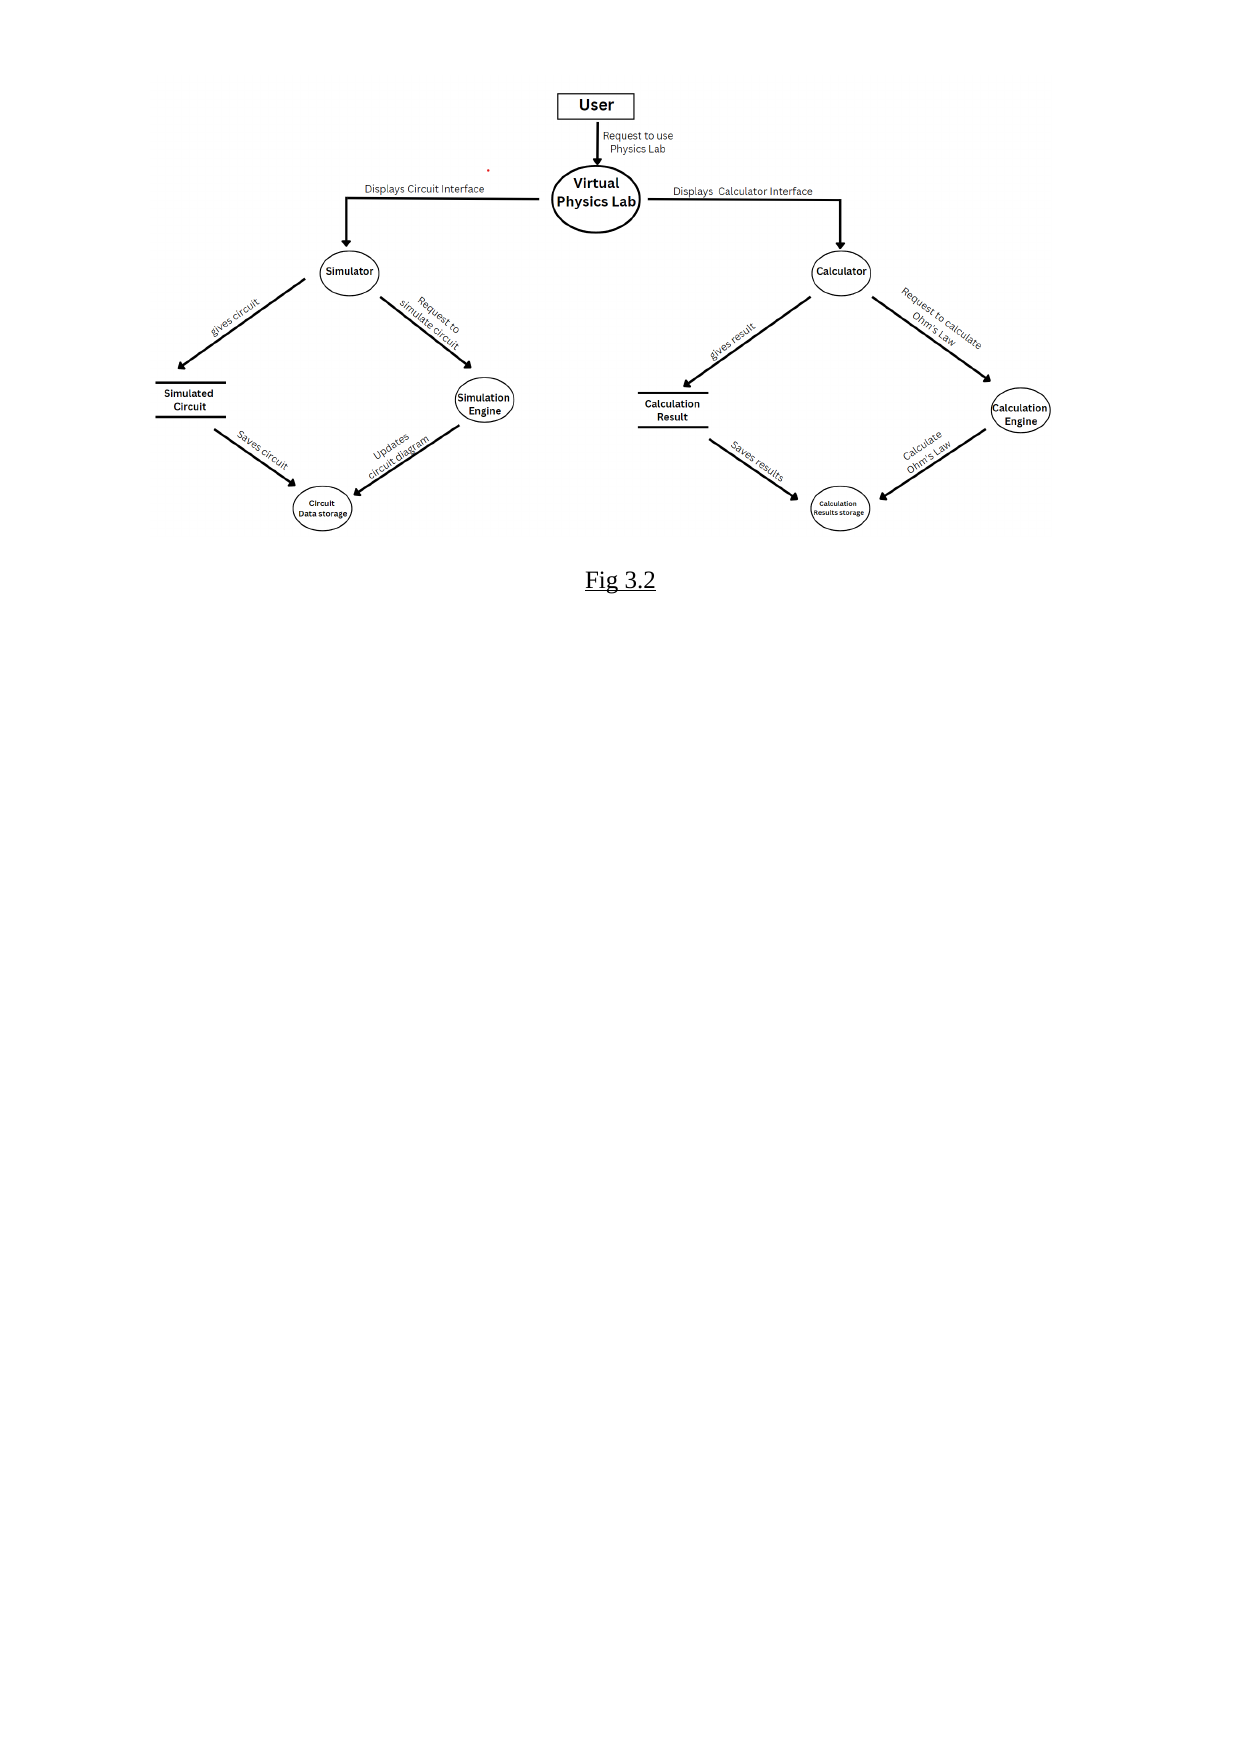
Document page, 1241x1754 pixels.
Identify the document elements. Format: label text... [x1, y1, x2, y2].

picture [150, 75, 1052, 537]
list Fig 3.2 [75, 565, 1165, 594]
